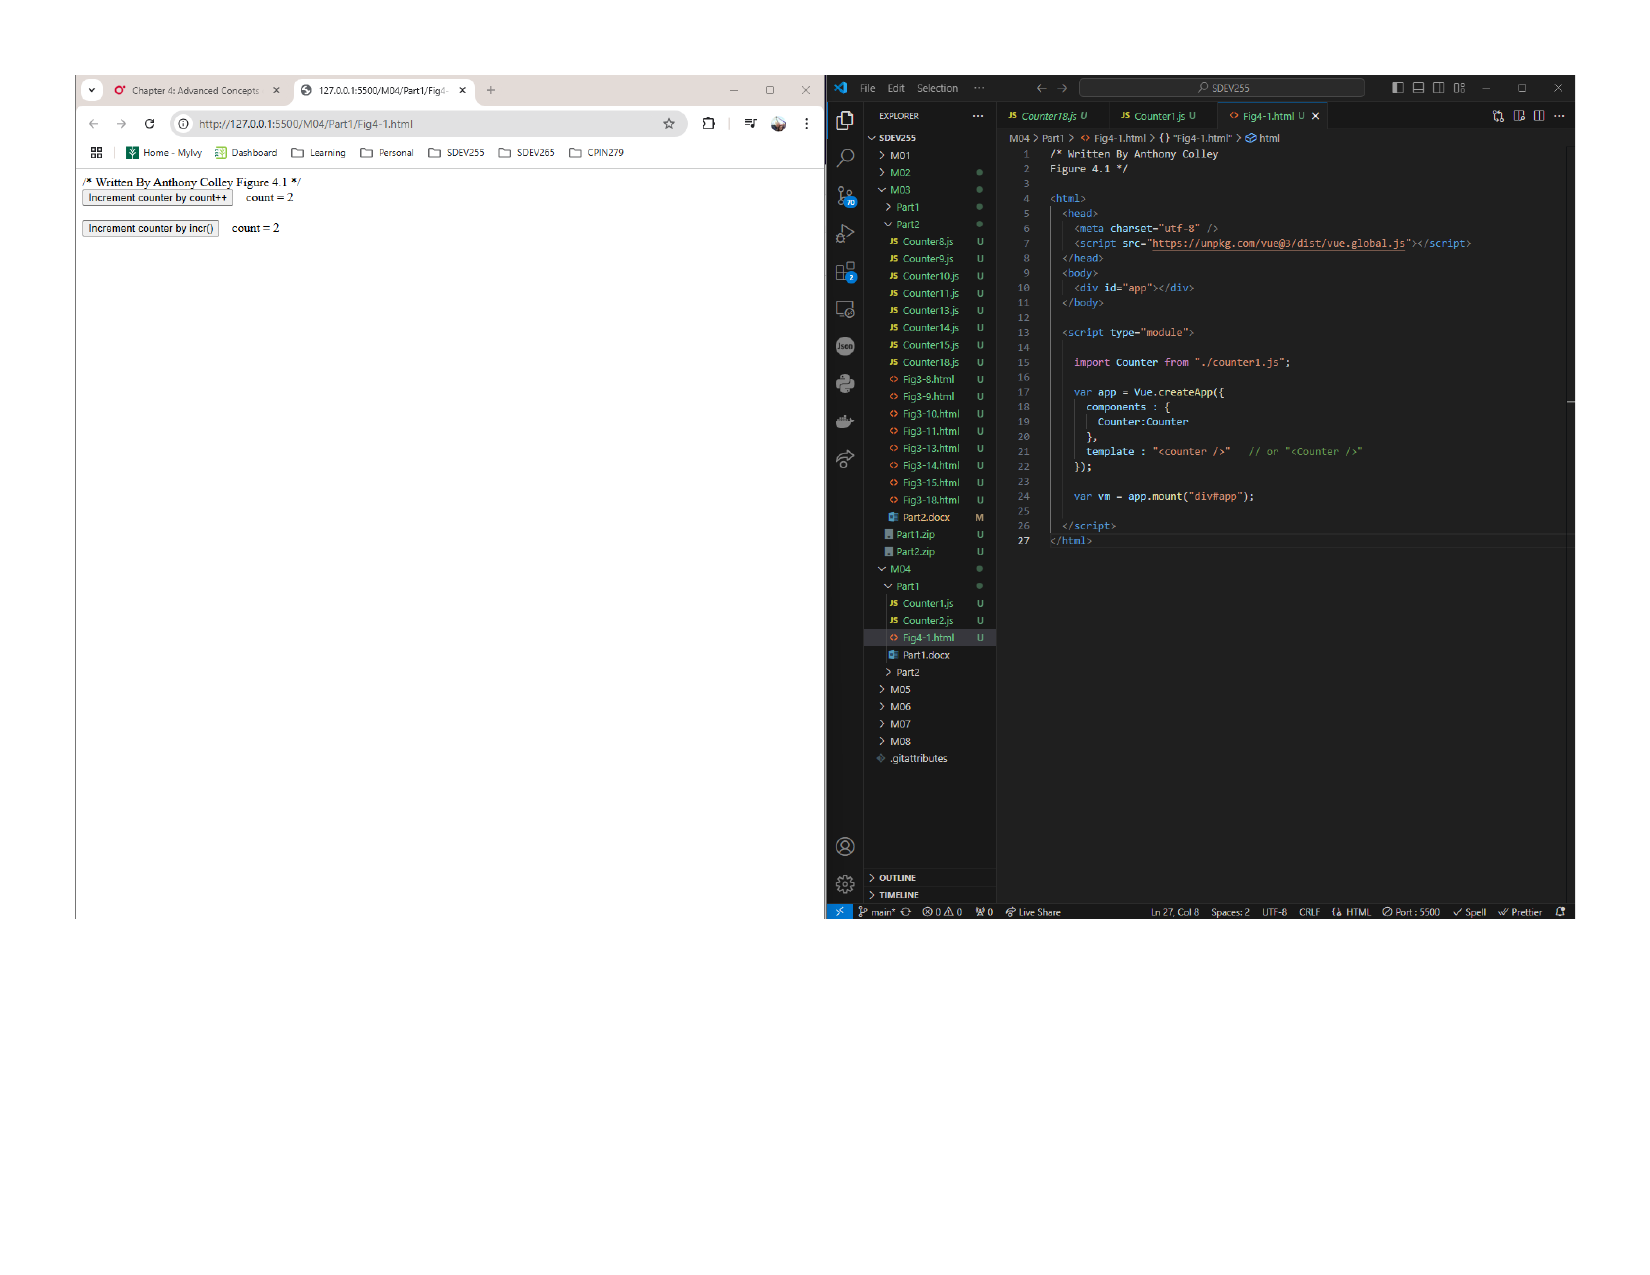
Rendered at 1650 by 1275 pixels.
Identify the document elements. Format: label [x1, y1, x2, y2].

picture [75, 75, 1575, 919]
